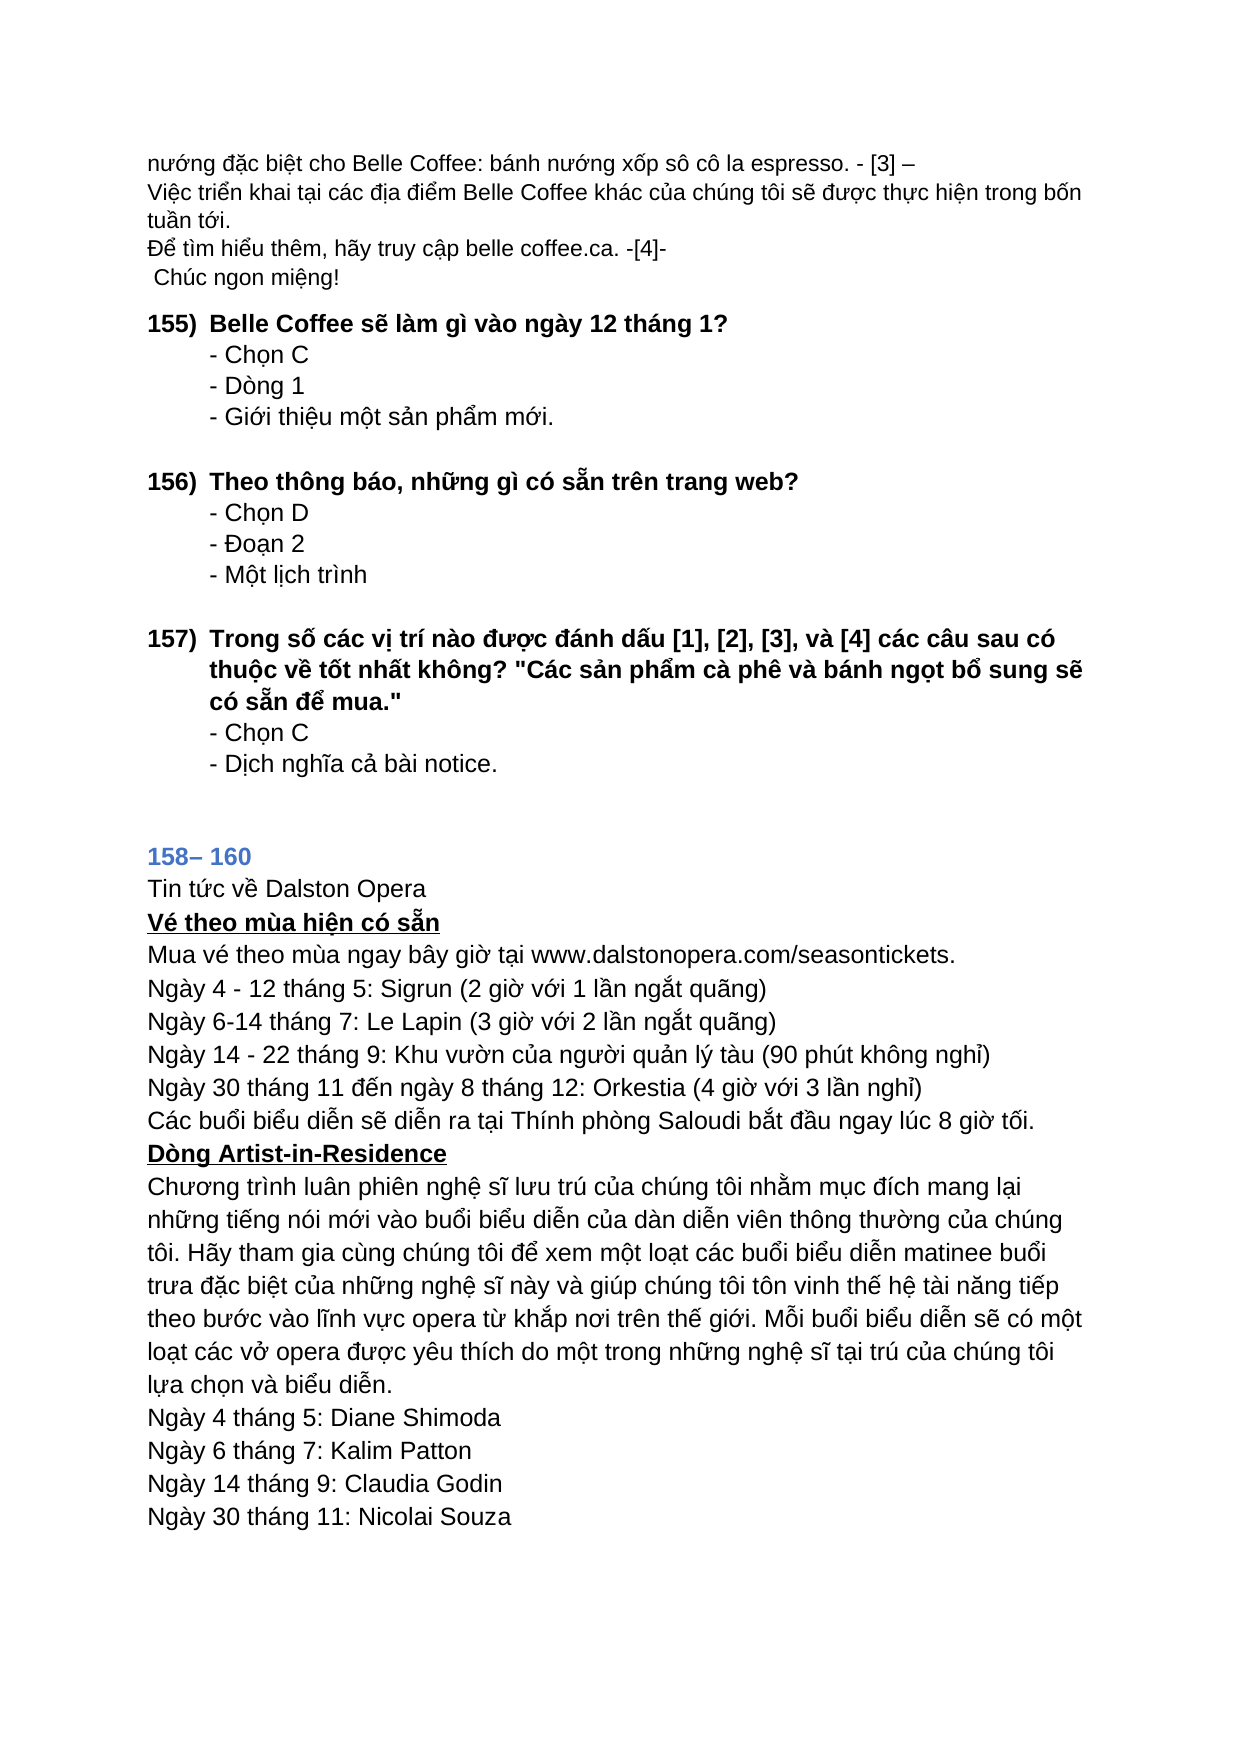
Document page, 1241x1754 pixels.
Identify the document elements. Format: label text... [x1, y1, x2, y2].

list Belle Coffee sẽ làm gì vào ngày 12 tháng 1? - Chọn C - Dòng 1 - Giới thiệu một sản phẩm mới. [147, 309, 1090, 464]
list Trong số các vị trí nào được đánh dấu [1], [2], [3], và [4] các câu sau có thuộc về tốt nhất không? "Các sản phẩm cà phê và bánh ngọt bổ sung sẽ có sẵn để mua." - Chọn C - Dịch nghĩa cả bài notice. [147, 624, 1090, 777]
text 158– 160 Tin tức về Dalston Opera Vé theo mùa hiện có sẵn Mua vé theo mùa ngay bây giờ tại www.dalstonopera.com/seasontickets. Ngày 4 - 12 tháng 5: Sigrun (2 giờ với 1 lần ngắt quãng) Ngày 6-14 tháng 7: Le Lapin (3 giờ với 2 lần ngắt quãng) Ngày 14 - 22 tháng 9: Khu vườn của người quản lý tàu (90 phút không nghỉ) Ngày 30 tháng 11 đến ngày 8 tháng 12: Orkestia (4 giờ với 3 lần nghỉ) Các buổi biểu diễn sẽ diễn ra tại Thính phòng Saloudi bắt đầu ngay lúc 8 giờ tối. Dòng Artist-in-Residence Chương trình luân phiên nghệ sĩ lưu trú của chúng tôi nhằm mục đích mang lại những tiếng nói mới vào buổi biểu diễn của dàn diễn viên thông thường của chúng tôi. Hãy tham gia cùng chúng tôi để xem một loạt các buổi biểu diễn matinee buổi trưa đặc biệt của những nghệ sĩ này và giúp chúng tôi tôn vinh thế hệ tài năng tiếp theo bước vào lĩnh vực opera từ khắp nơi trên thế giới. Mỗi buổi biểu diễn sẽ có một loạt các vở opera được yêu thích do một trong những nghệ sĩ tại trú của chúng tôi lựa chọn và biểu diễn. Ngày 4 tháng 5: Diane Shimoda Ngày 6 tháng 7: Kalim Patton Ngày 14 tháng 9: Claudia Godin Ngày 30 tháng 11: Nicolai Souza [147, 841, 1090, 1531]
list Theo thông báo, những gì có sẵn trên trang web? - Chọn D - Đoạn 2 - Một lịch trình [147, 467, 1090, 622]
